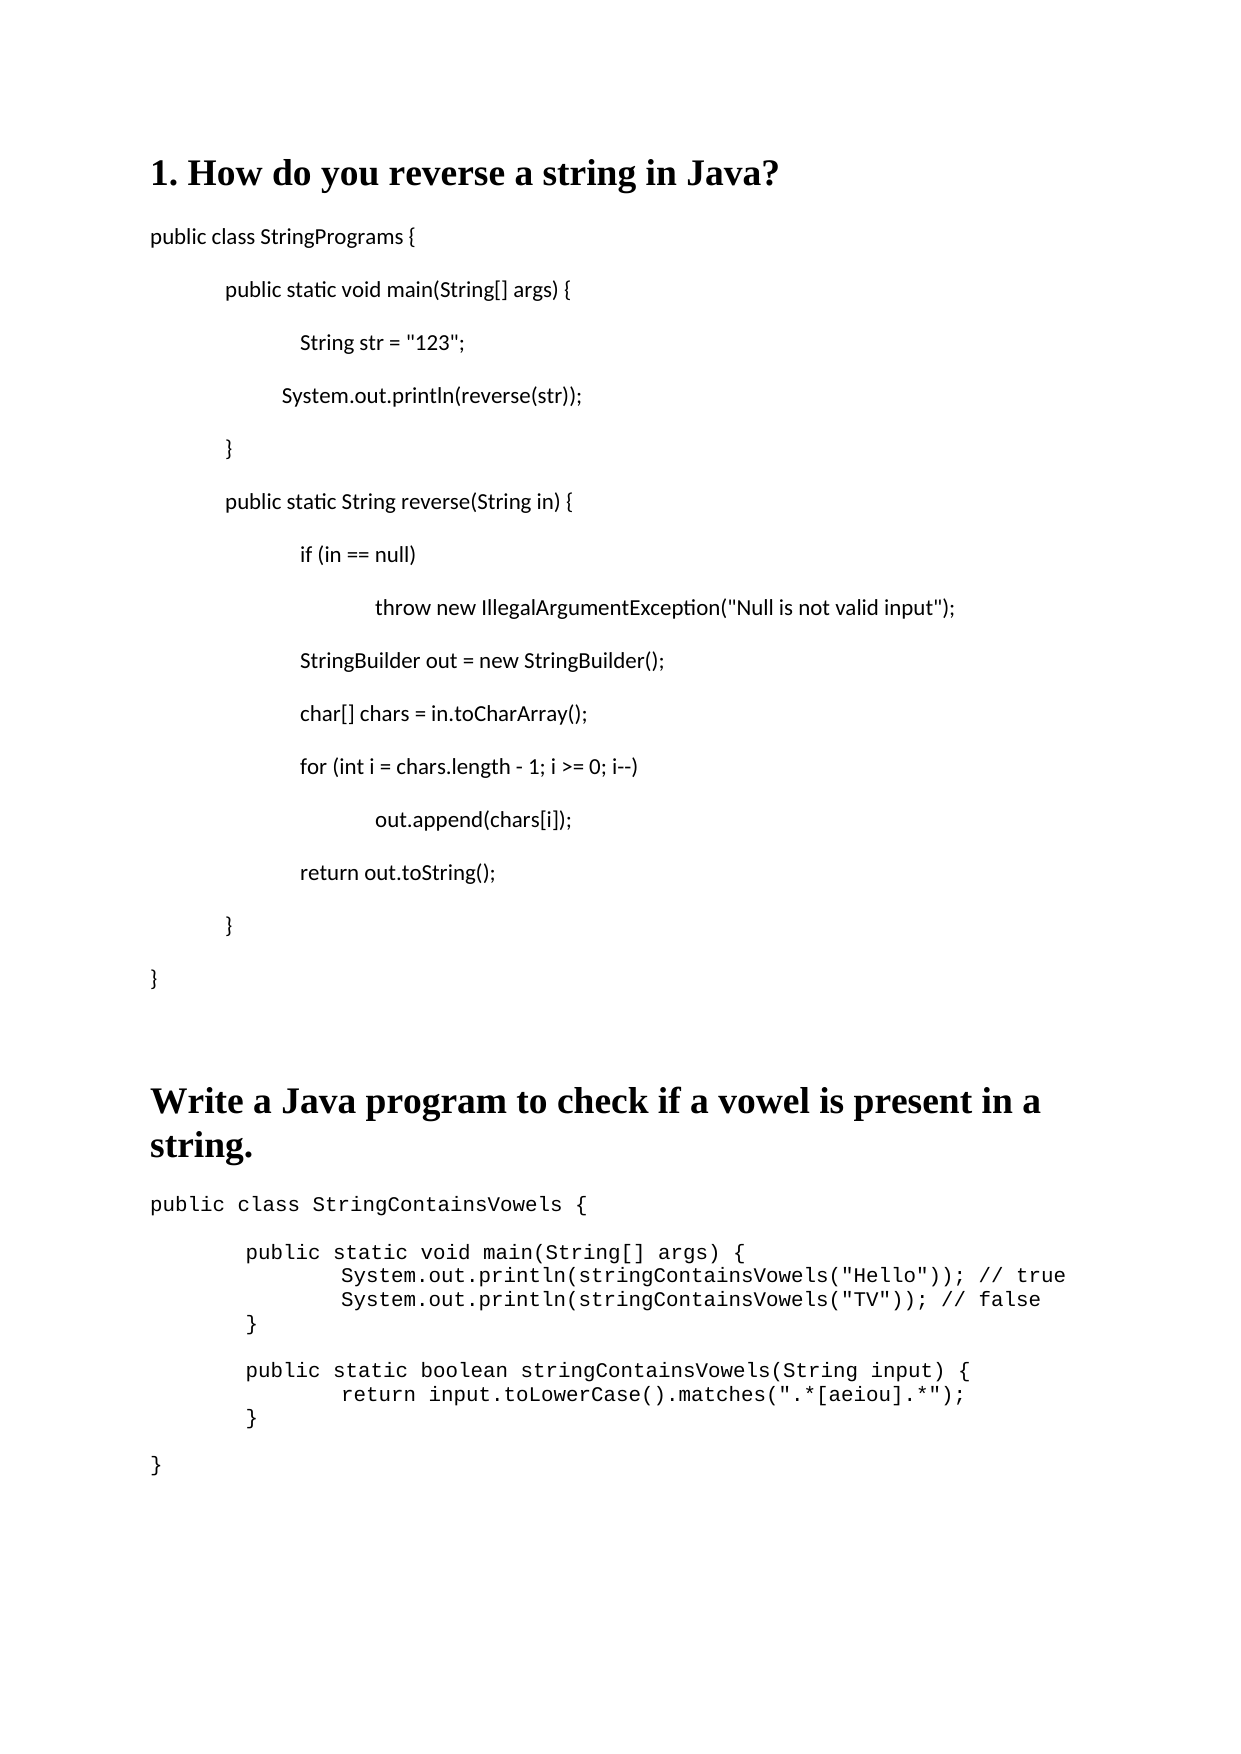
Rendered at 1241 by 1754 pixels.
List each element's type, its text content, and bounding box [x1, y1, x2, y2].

text public class StringContainsVowels { [150, 1194, 1090, 1218]
text public static void main(String[] args) { [150, 1242, 1090, 1265]
text } [150, 912, 1090, 939]
text System.out.println(reverse(str)); [150, 381, 1090, 409]
text public static String reverse(String in) { [150, 487, 1090, 515]
text System.out.println(stringContainsVowels("TV")); // false [150, 1289, 1090, 1313]
text if (in == null) [150, 540, 1090, 568]
text StringBuilder out = new StringBuilder(); [150, 646, 1090, 674]
text 1. How do you reverse a string in Java? [150, 150, 1090, 193]
text public static void main(String[] args) { [150, 275, 1090, 303]
subtitle Write a Java program to check if a vowel is present in a string. [150, 1079, 1090, 1165]
text out.append(chars[i]); [150, 806, 1090, 833]
text } [150, 964, 1090, 993]
text return input.toLowerCase().matches(".*[aeiou].*"); [150, 1383, 1090, 1407]
text String str = "123"; [150, 328, 1090, 356]
text public class StringPrograms { [150, 222, 1090, 250]
text } [150, 1313, 1090, 1336]
text } [150, 434, 1090, 462]
text System.out.println(stringContainsVowels("Hello")); // true [150, 1265, 1090, 1289]
text char[] chars = in.toCharArray(); [150, 699, 1090, 727]
text } [150, 1407, 1090, 1431]
text return out.toString(); [150, 858, 1090, 887]
text public static boolean stringContainsVowels(String input) { [150, 1360, 1090, 1383]
text } [150, 1454, 1090, 1478]
text for (int i = chars.length - 1; i >= 0; i--) [150, 752, 1090, 781]
text throw new IllegalArgumentException("Null is not valid input"); [150, 593, 1090, 621]
